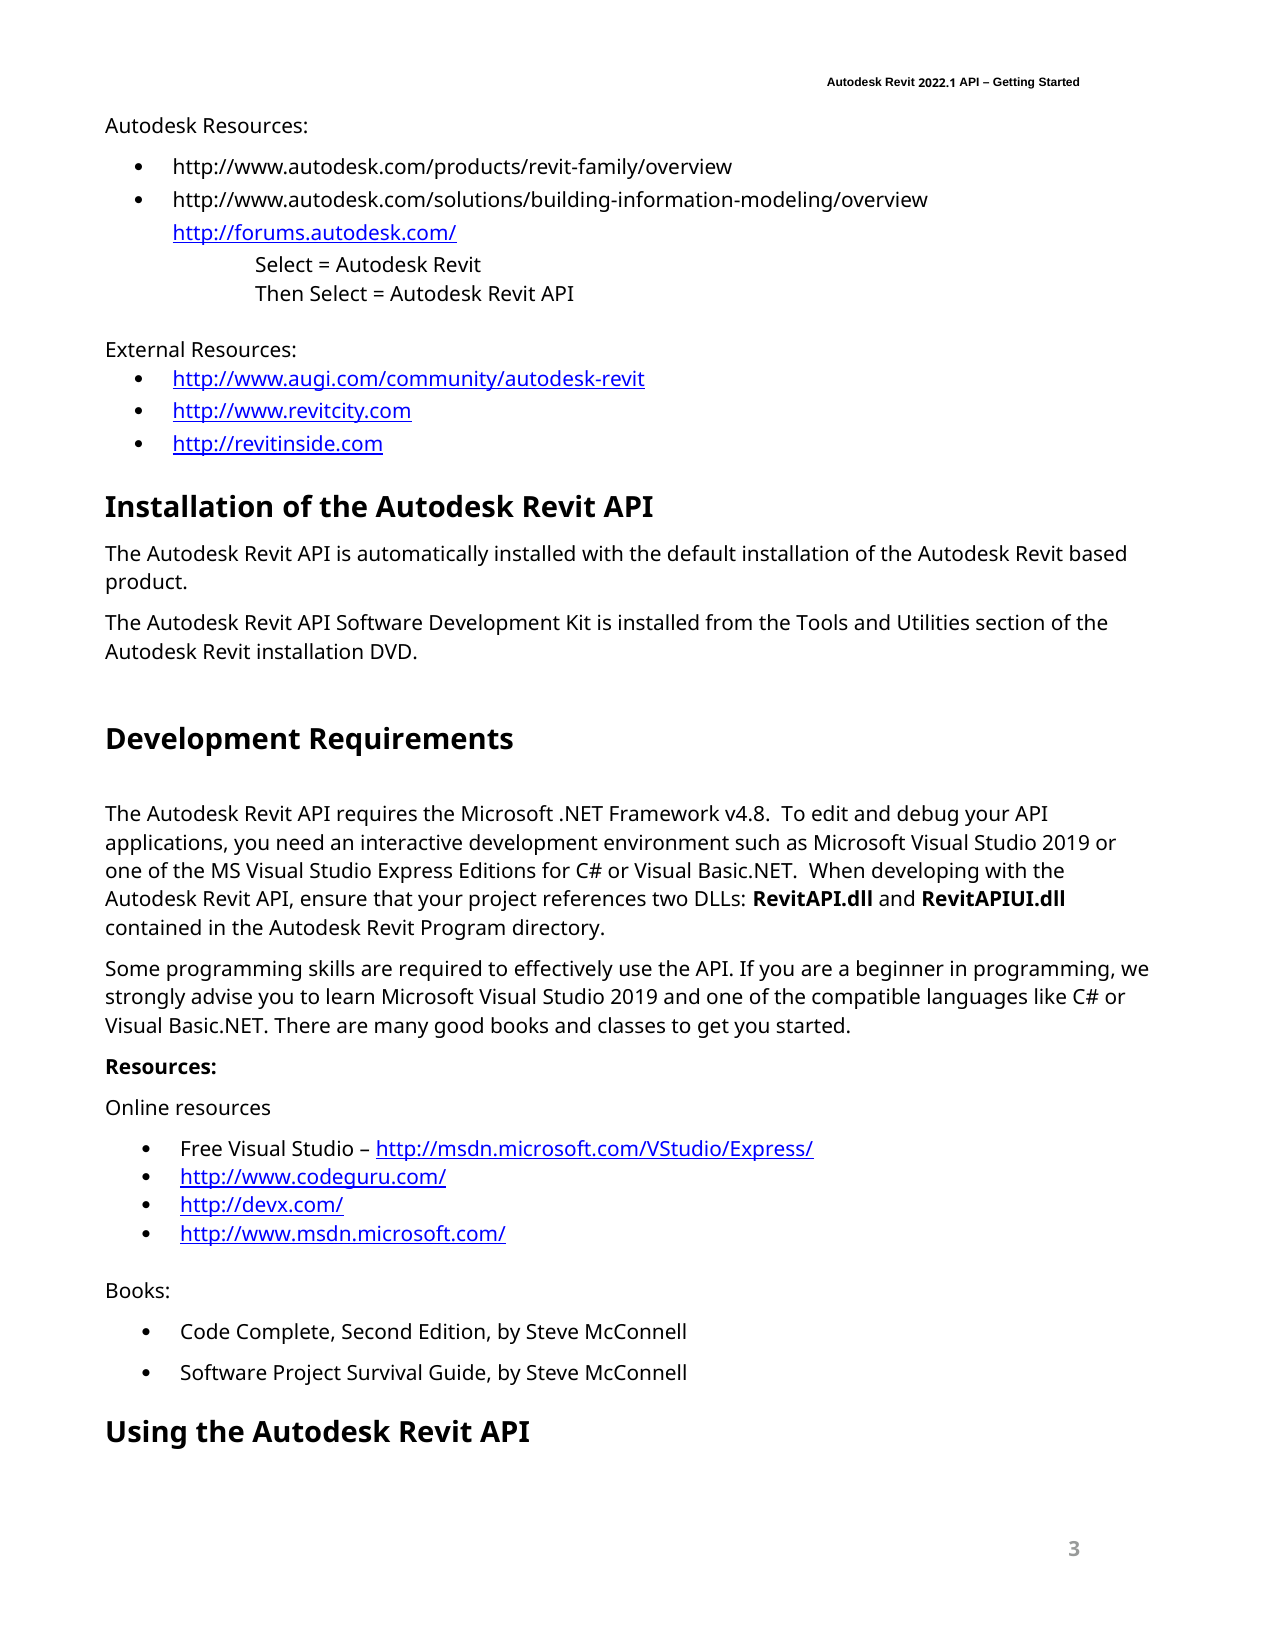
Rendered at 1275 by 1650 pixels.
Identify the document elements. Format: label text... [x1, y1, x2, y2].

list http://devx.com/ [142, 1191, 1155, 1219]
text Resources: [105, 1052, 1155, 1080]
list Code Complete, Second Edition, by Steve McConnell [142, 1317, 1155, 1345]
list http://www.autodesk.com/solutions/building-information-modeling/overview http://forums.autodesk.com/ [135, 185, 1155, 246]
text The Autodesk Revit API requires the Microsoft .NET Framework v4.8. To edit and debug your API applications, you need an interactive development environment such as Microsoft Visual Studio 2019 or one of the MS Visual Studio Express Editions for C# or Visual Basic.NET. When developing with the Autodesk Revit API, ensure that your project references two DLLs: RevitAPI.dll and RevitAPIUI.dll contained in the Autodesk Revit Program directory. [105, 771, 1155, 941]
list http://revitinside.com [135, 429, 1155, 458]
subtitle Using the Autodesk Revit API [105, 1411, 1155, 1451]
subtitle Installation of the Autodesk Revit API [105, 487, 1155, 526]
text Online resources [105, 1093, 1155, 1121]
text External Resources: [105, 336, 1155, 364]
text Autodesk Resources: [105, 111, 1155, 140]
text Books: [105, 1276, 1155, 1304]
text Then Select = Autodesk Revit API [255, 279, 1155, 307]
list Free Visual Studio – http://msdn.microsoft.com/VStudio/Express/ [142, 1134, 1155, 1162]
list Software Project Survival Guide, by Steve McConnell [142, 1358, 1155, 1386]
text The Autodesk Revit API Software Development Kit is installed from the Tools and Utilities section of the Autodesk Revit installation DVD. [105, 608, 1155, 665]
text Some programming skills are required to effectively use the API. If you are a beginner in programming, we strongly advise you to learn Microsoft Visual Studio 2019 and one of the compatible languages like C# or Visual Basic.NET. There are many good books and classes to get you started. [105, 954, 1155, 1039]
list http://www.revitcity.com [135, 397, 1155, 425]
list http://www.autodesk.com/products/revit-family/overview [135, 152, 1155, 181]
list http://www.codeguru.com/ [142, 1162, 1155, 1191]
subtitle Development Requirements [105, 719, 1155, 758]
list http://www.msdn.microsoft.com/ [142, 1219, 1155, 1247]
list http://www.augi.com/community/autodesk-revit [135, 364, 1155, 392]
text The Autodesk Revit API is automatically installed with the default installation of the Autodesk Revit based product. [105, 539, 1155, 596]
text Select = Autodesk Revit [255, 250, 1155, 279]
